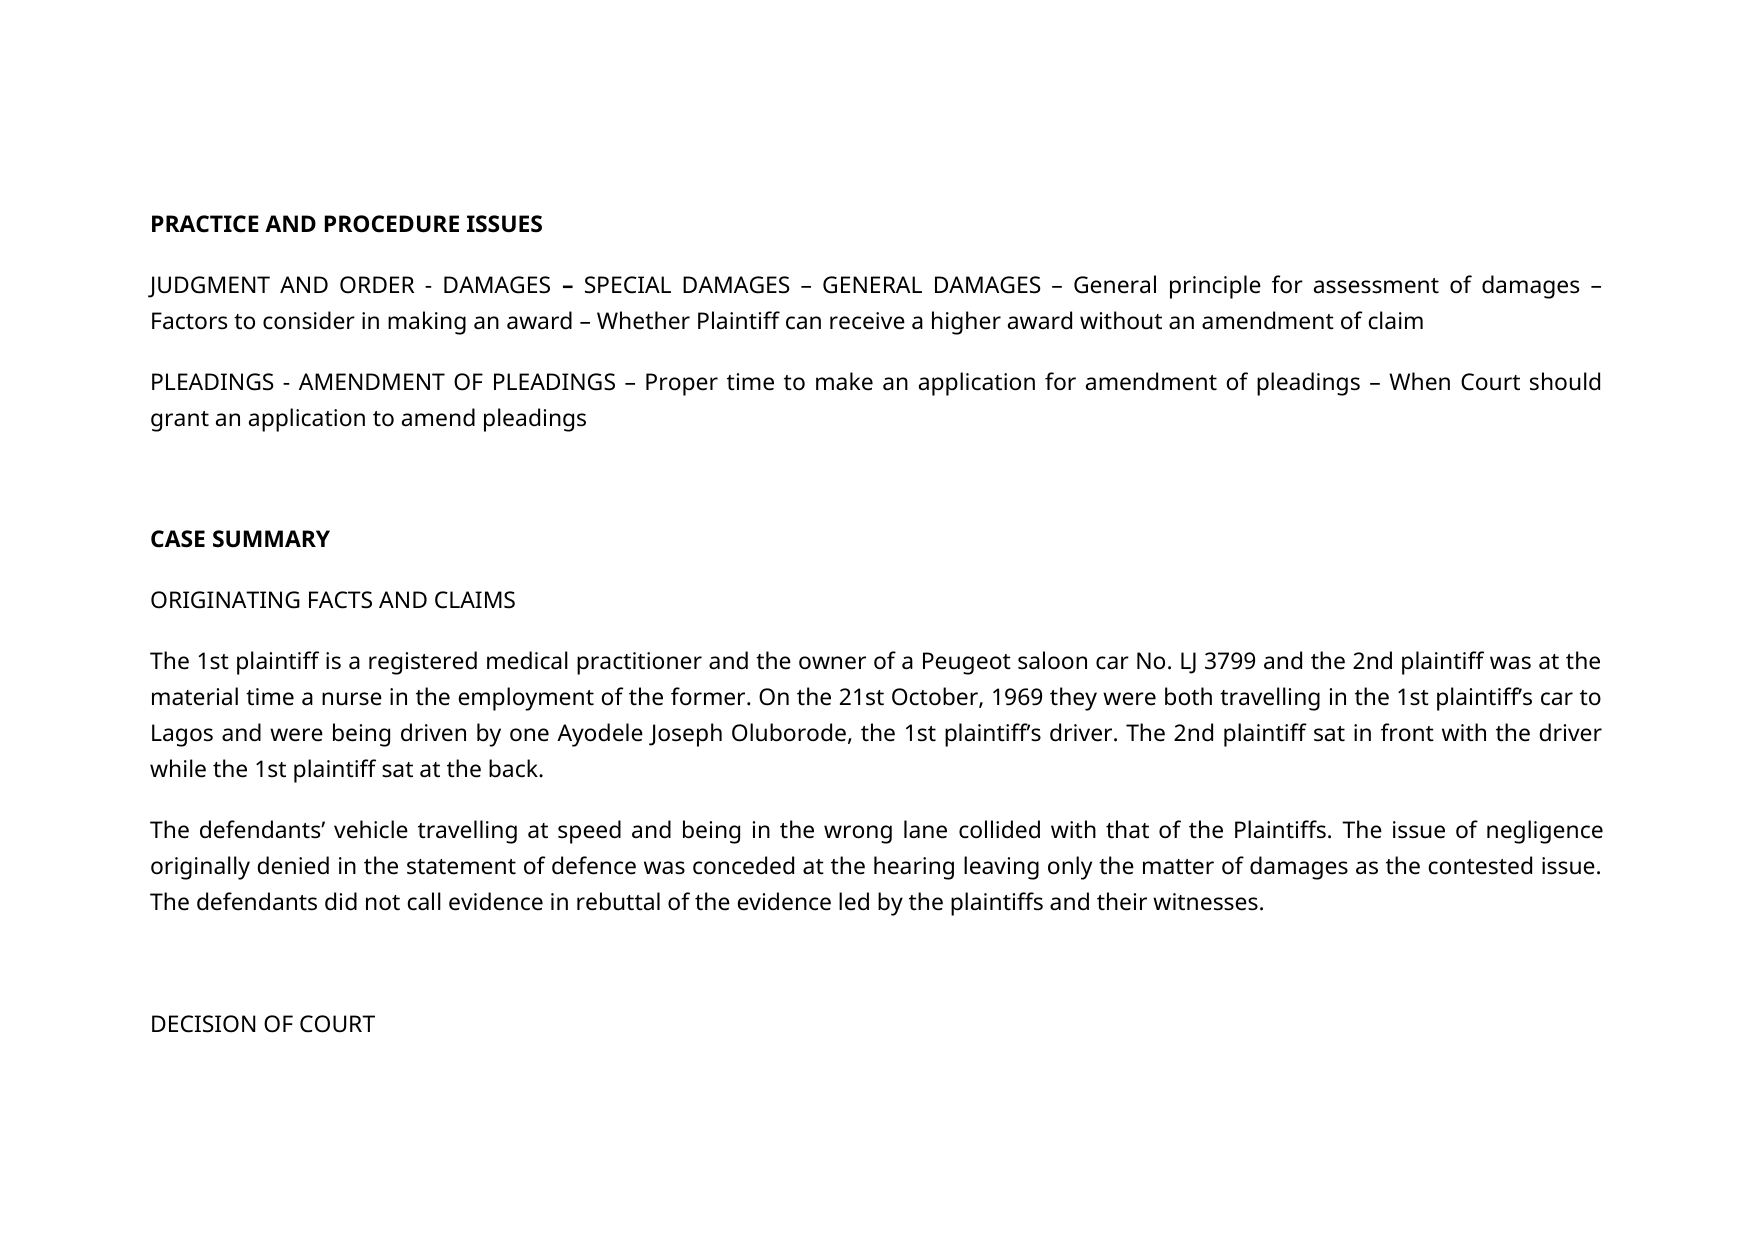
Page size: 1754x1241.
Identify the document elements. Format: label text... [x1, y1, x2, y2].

text The defendants’ vehicle travelling at speed and being in the wrong lane collided with that of the Plaintiffs. The issue of negligence originally denied in the statement of defence was conceded at the hearing leaving only the matter of damages as the contested issue. The defendants did not call evidence in rebuttal of the evidence led by the plaintiffs and their witnesses. [150, 814, 1604, 917]
text ORIGINATING FACTS AND CLAIMS [150, 584, 1604, 616]
text DECISION OF COURT [150, 1008, 1604, 1039]
text JUDGMENT AND ORDER - DAMAGES – SPECIAL DAMAGES – GENERAL DAMAGES – General principle for assessment of damages – Factors to consider in making an award – Whether Plaintiff can receive a higher award without an amendment of claim [150, 269, 1604, 336]
text CASE SUMMARY [150, 523, 1604, 555]
text PLEADINGS - AMENDMENT OF PLEADINGS – Proper time to make an application for amendment of pleadings – When Court should grant an application to amend pleadings [150, 366, 1604, 433]
text PRACTICE AND PROCEDURE ISSUES [150, 208, 1604, 239]
text The 1st plaintiff is a registered medical practitioner and the owner of a Peugeot saloon car No. LJ 3799 and the 2nd plaintiff was at the material time a nurse in the employment of the former. On the 21st October, 1969 they were both travelling in the 1st plaintiff’s car to Lagos and were being driven by one Ayodele Joseph Oluborode, the 1st plaintiff’s driver. The 2nd plaintiff sat in front with the driver while the 1st plaintiff sat at the back. [150, 645, 1604, 784]
